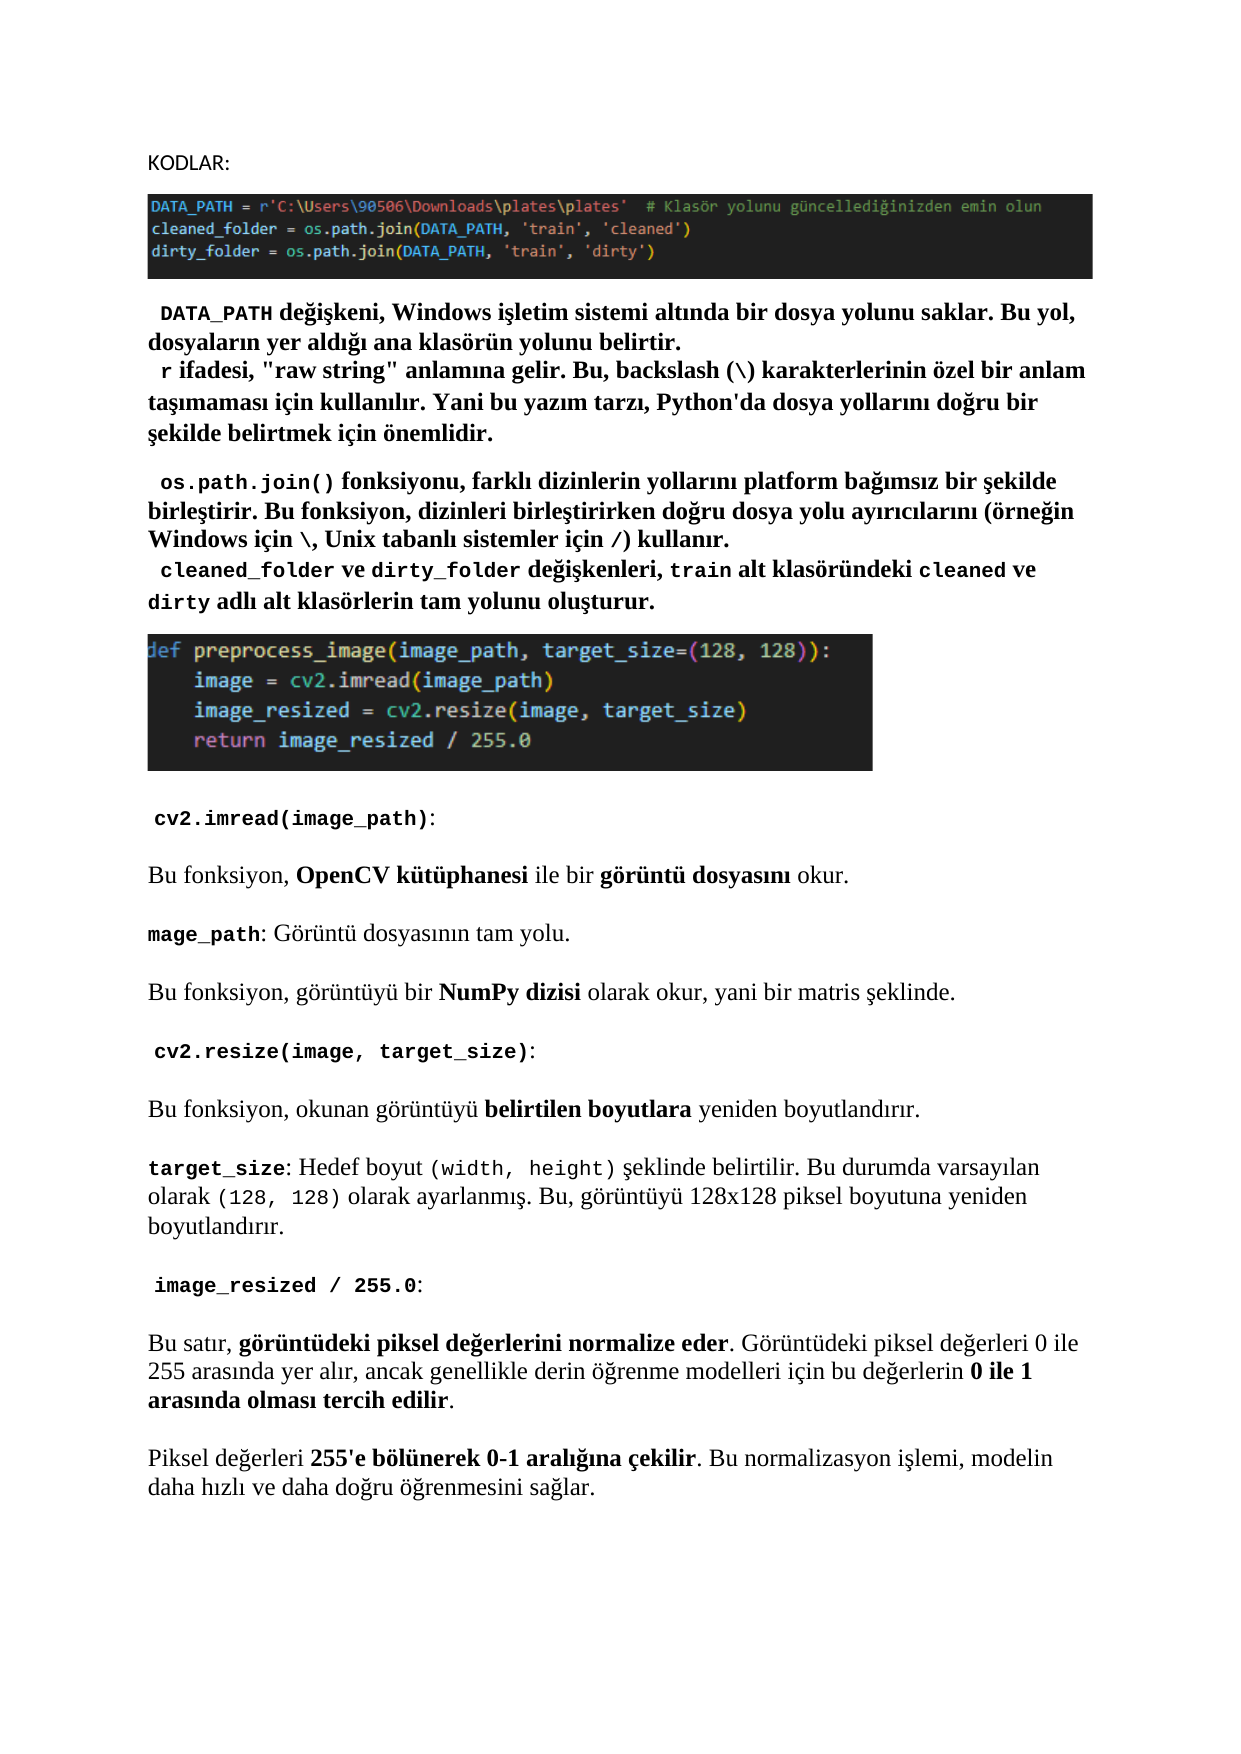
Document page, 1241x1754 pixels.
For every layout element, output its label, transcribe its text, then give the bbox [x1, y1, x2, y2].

text os.path.join() fonksiyonu, farklı dizinlerin yollarını platform bağımsız bir şekilde birleştirir. Bu fonksiyon, dizinleri birleştirirken doğru dosya yolu ayırıcılarını (örneğin Windows için \, Unix tabanlı sistemler için /) kullanır. [148, 466, 1093, 554]
picture [147, 194, 1093, 279]
text r ifadesi, "raw string" anlamına gelir. Bu, backslash (\) karakterlerinin özel bir anlam taşımaması için kullanılır. Yani bu yazım tarzı, Python'da dosya yollarını doğru bir şekilde belirtmek için önemlidir. [148, 356, 1093, 447]
text Bu fonksiyon, okunan görüntüyü belirtilen boyutlara yeniden boyutlandırır. [148, 1094, 1093, 1123]
text KODLAR: [148, 148, 1093, 176]
picture [147, 634, 873, 771]
text image_resized / 255.0: [148, 1269, 1093, 1298]
text cv2.resize(image, target_size): [148, 1035, 1093, 1065]
text cv2.imread(image_path): [148, 802, 1093, 831]
text Bu fonksiyon, görüntüyü bir NumPy dizisi olarak okur, yani bir matris şeklinde. [148, 977, 1093, 1006]
text Bu satır, görüntüdeki piksel değerlerini normalize eder. Görüntüdeki piksel değerleri 0 ile 255 arasında yer alır, ancak genellikle derin öğrenme modelleri için bu değerlerin 0 ile 1 arasında olması tercih edilir. [148, 1328, 1093, 1414]
text target_size: Hedef boyut (width, height) şeklinde belirtilir. Bu durumda varsayılan olarak (128, 128) olarak ayarlanmış. Bu, görüntüyü 128x128 piksel boyutuna yeniden boyutlandırır. [148, 1152, 1093, 1240]
text DATA_PATH değişkeni, Windows işletim sistemi altında bir dosya yolunu saklar. Bu yol, dosyaların yer aldığı ana klasörün yolunu belirtir. [148, 297, 1093, 356]
text Bu fonksiyon, OpenCV kütüphanesi ile bir görüntü dosyasını okur. [148, 861, 1093, 889]
text Piksel değerleri 255'e bölünerek 0-1 aralığına çekilir. Bu normalizasyon işlemi, modelin daha hızlı ve daha doğru öğrenmesini sağlar. [148, 1443, 1093, 1501]
text cleaned_folder ve dirty_folder değişkenleri, train alt klasöründeki cleaned ve dirty adlı alt klasörlerin tam yolunu oluşturur. [148, 554, 1093, 616]
text mage_path: Görüntü dosyasının tam yolu. [148, 918, 1093, 948]
